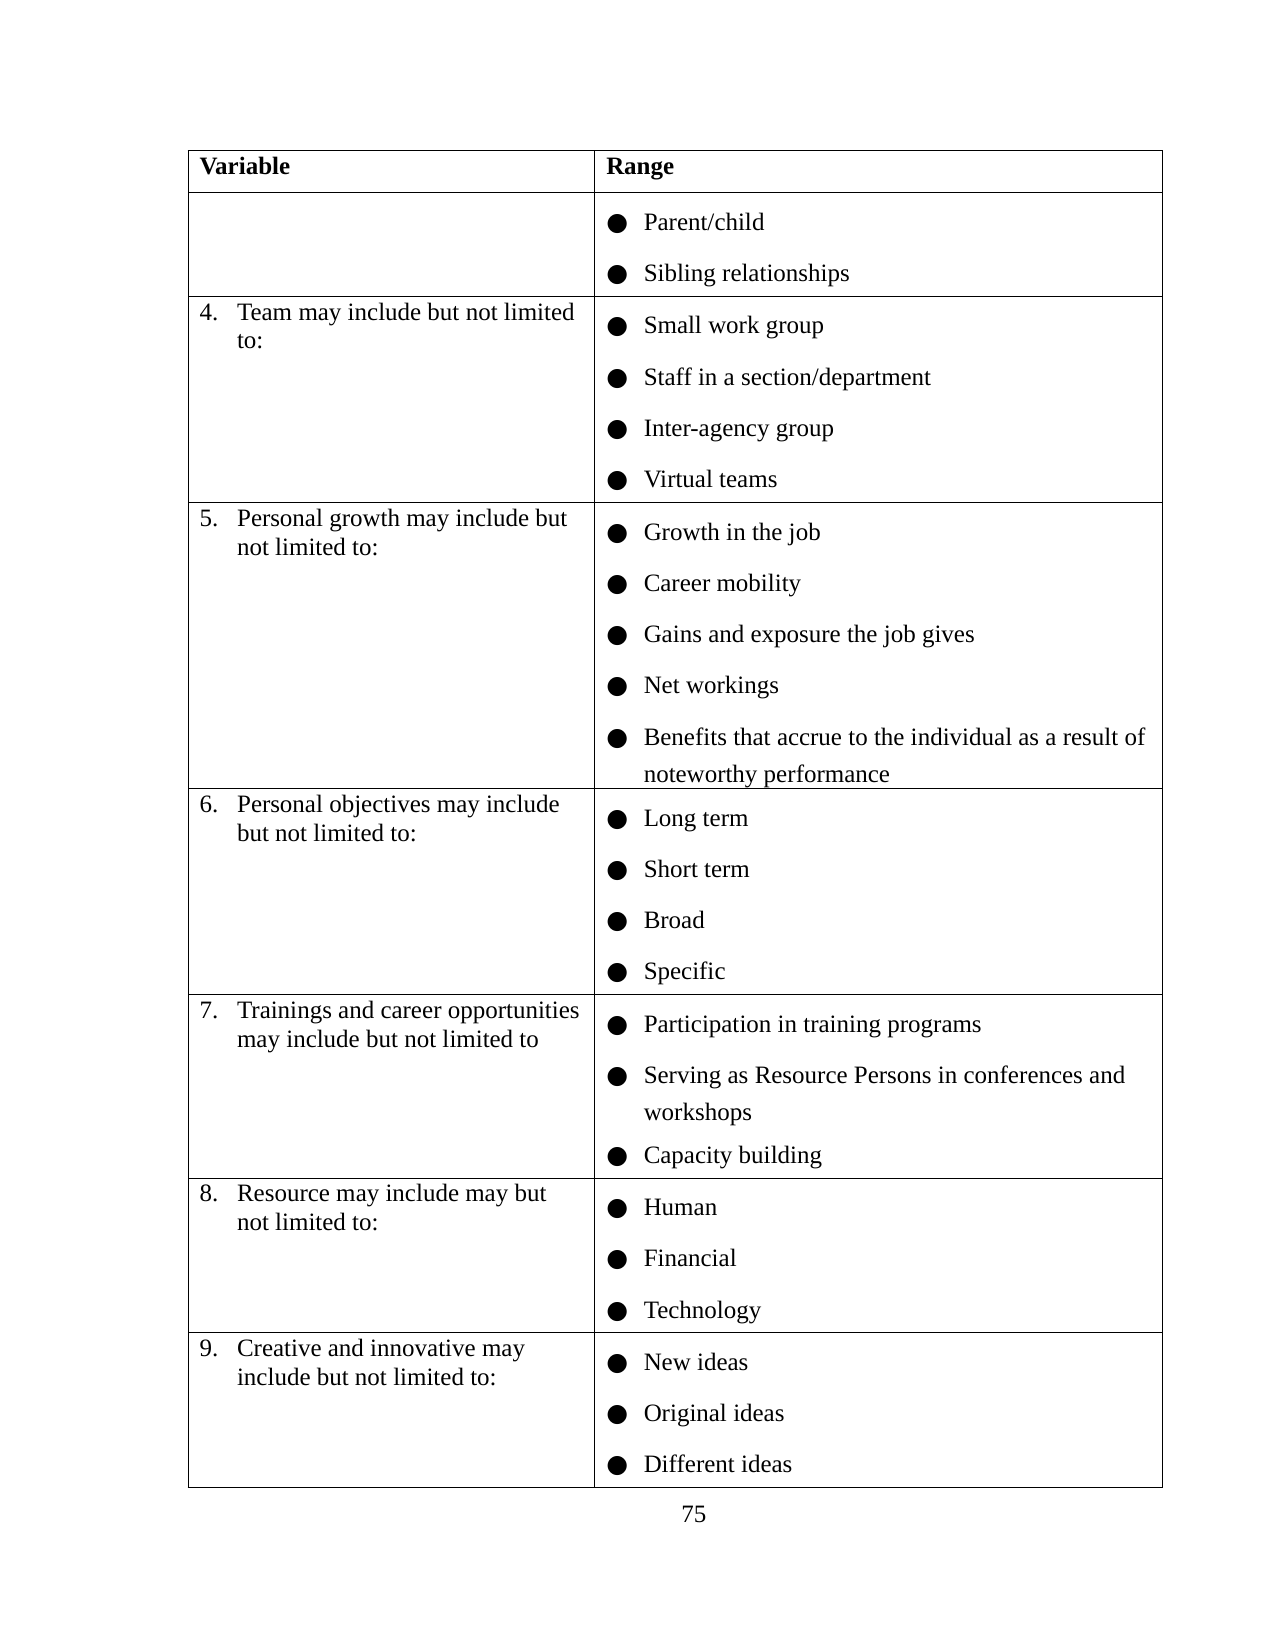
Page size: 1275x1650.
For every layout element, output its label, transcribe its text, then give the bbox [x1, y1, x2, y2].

table_cell Growth in the job Career mobility Gains and exposure the job gives Net workings Benefits that accrue to the individual as a result of noteworthy performance [595, 503, 1162, 788]
table_cell Trainings and career opportunities may include but not limited to [189, 995, 594, 1177]
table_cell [189, 193, 594, 296]
table_cell Long term Short term Broad Specific [595, 789, 1162, 994]
table_header Variable [189, 151, 594, 192]
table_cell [595, 1333, 1162, 1487]
table_cell Personal objectives may include but not limited to: [189, 789, 594, 994]
table_cell Participation in training programs Serving as Resource Persons in conferences and workshops Capacity building [595, 995, 1162, 1177]
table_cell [595, 193, 1162, 296]
table_cell Resource may include may but not limited to: [189, 1179, 594, 1332]
table_cell Small work group Staff in a section/department Inter-agency group Virtual teams [595, 297, 1162, 502]
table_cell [189, 1333, 594, 1487]
table_header Range [595, 151, 1162, 192]
table_cell Team may include but not limited to: [189, 297, 594, 502]
table_cell Personal growth may include but not limited to: [189, 503, 594, 788]
table_cell Human Financial Technology [595, 1179, 1162, 1332]
